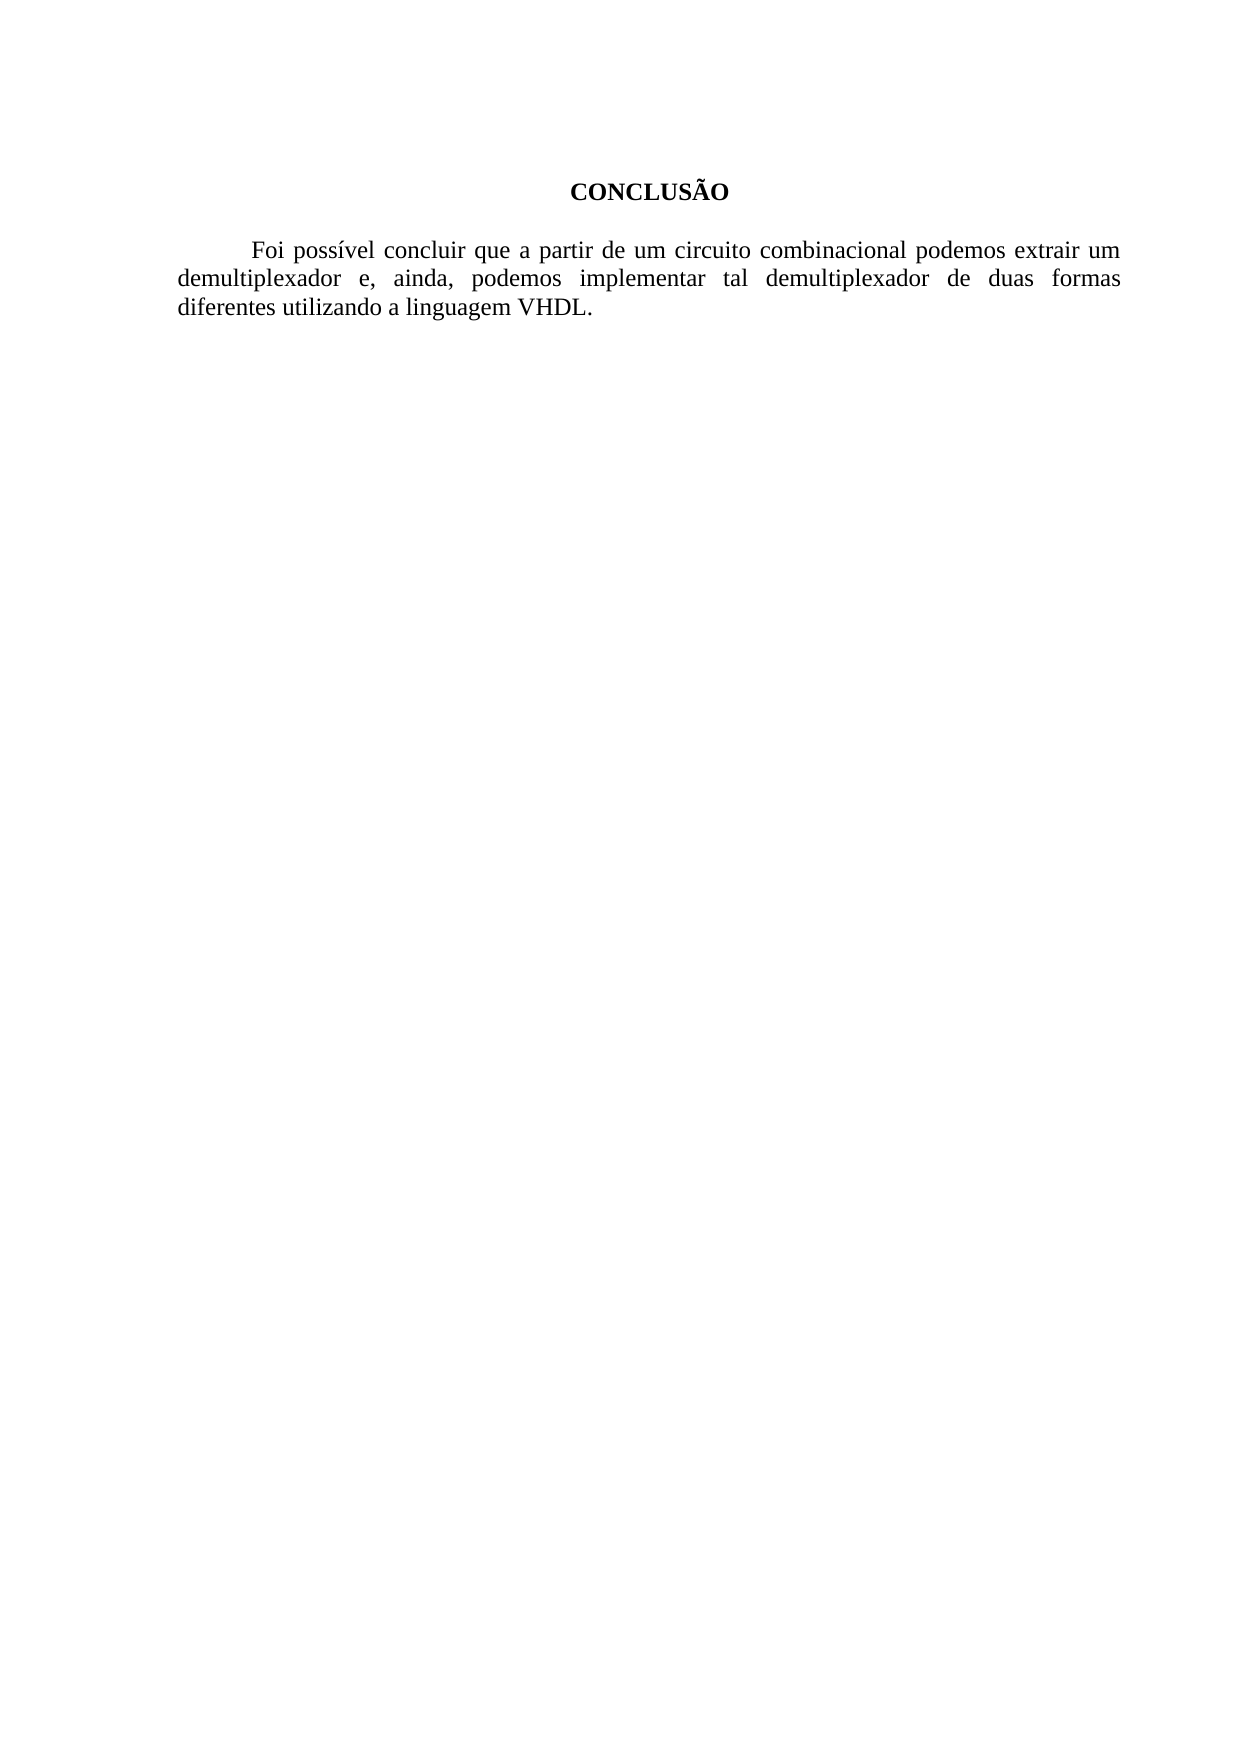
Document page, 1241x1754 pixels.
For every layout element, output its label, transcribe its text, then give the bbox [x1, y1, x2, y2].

text CONCLUSÃO [177, 177, 1122, 206]
text Foi possível concluir que a partir de um circuito combinacional podemos extrair um demultiplexador e, ainda, podemos implementar tal demultiplexador de duas formas diferentes utilizando a linguagem VHDL. [177, 235, 1122, 321]
